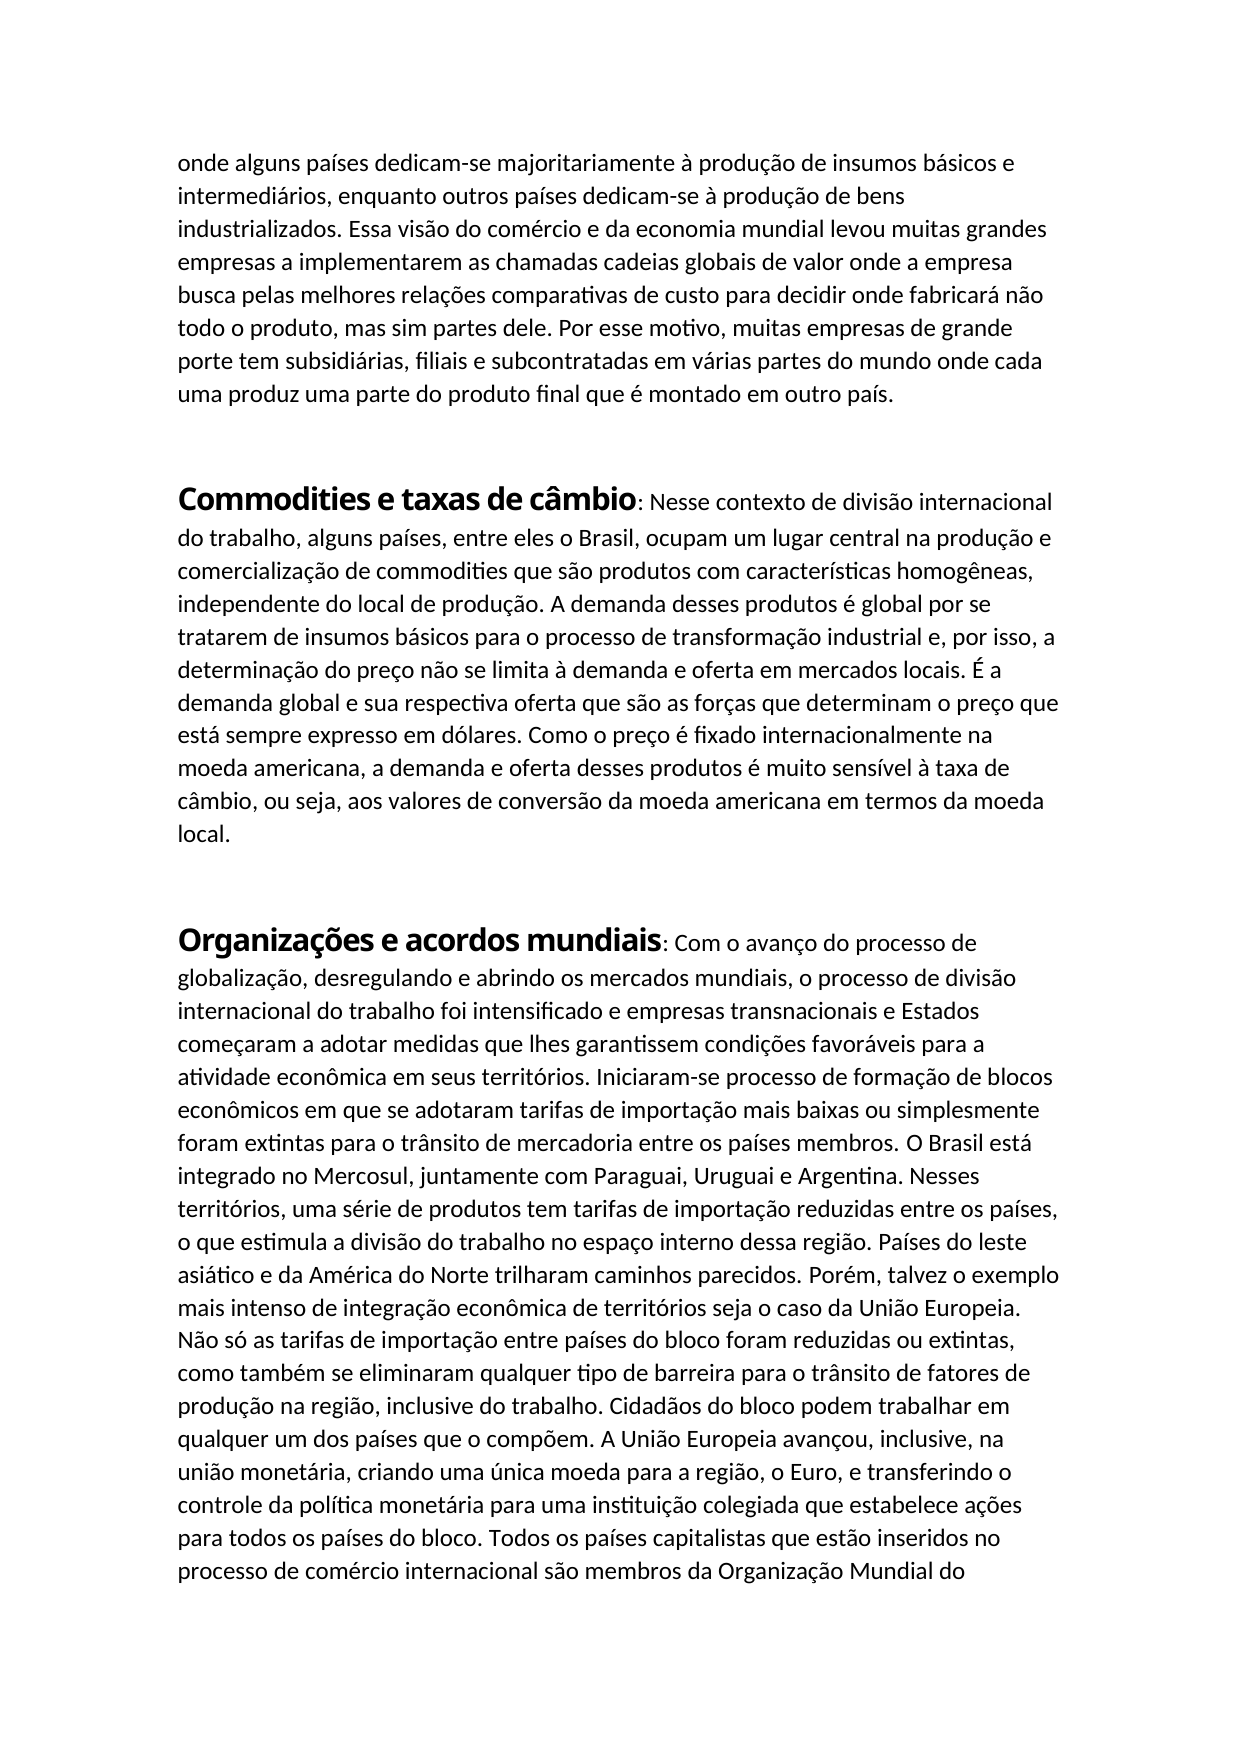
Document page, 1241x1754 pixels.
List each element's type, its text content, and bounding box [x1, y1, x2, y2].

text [177, 918, 1063, 1586]
text Commodities e taxas de câmbio: Nesse contexto de divisão internacional do trabalho, alguns países, entre eles o Brasil, ocupam um lugar central na produção e comercialização de commodities que são produtos com características homogêneas, independente do local de produção. A demanda desses produtos é global por se tratarem de insumos básicos para o processo de transformação industrial e, por isso, a determinação do preço não se limita à demanda e oferta em mercados locais. É a demanda global e sua respectiva oferta que são as forças que determinam o preço que está sempre expresso em dólares. Como o preço é fixado internacionalmente na moeda americana, a demanda e oferta desses produtos é muito sensível à taxa de câmbio, ou seja, aos valores de conversão da moeda americana em termos da moeda local. [177, 477, 1063, 849]
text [177, 148, 1063, 408]
